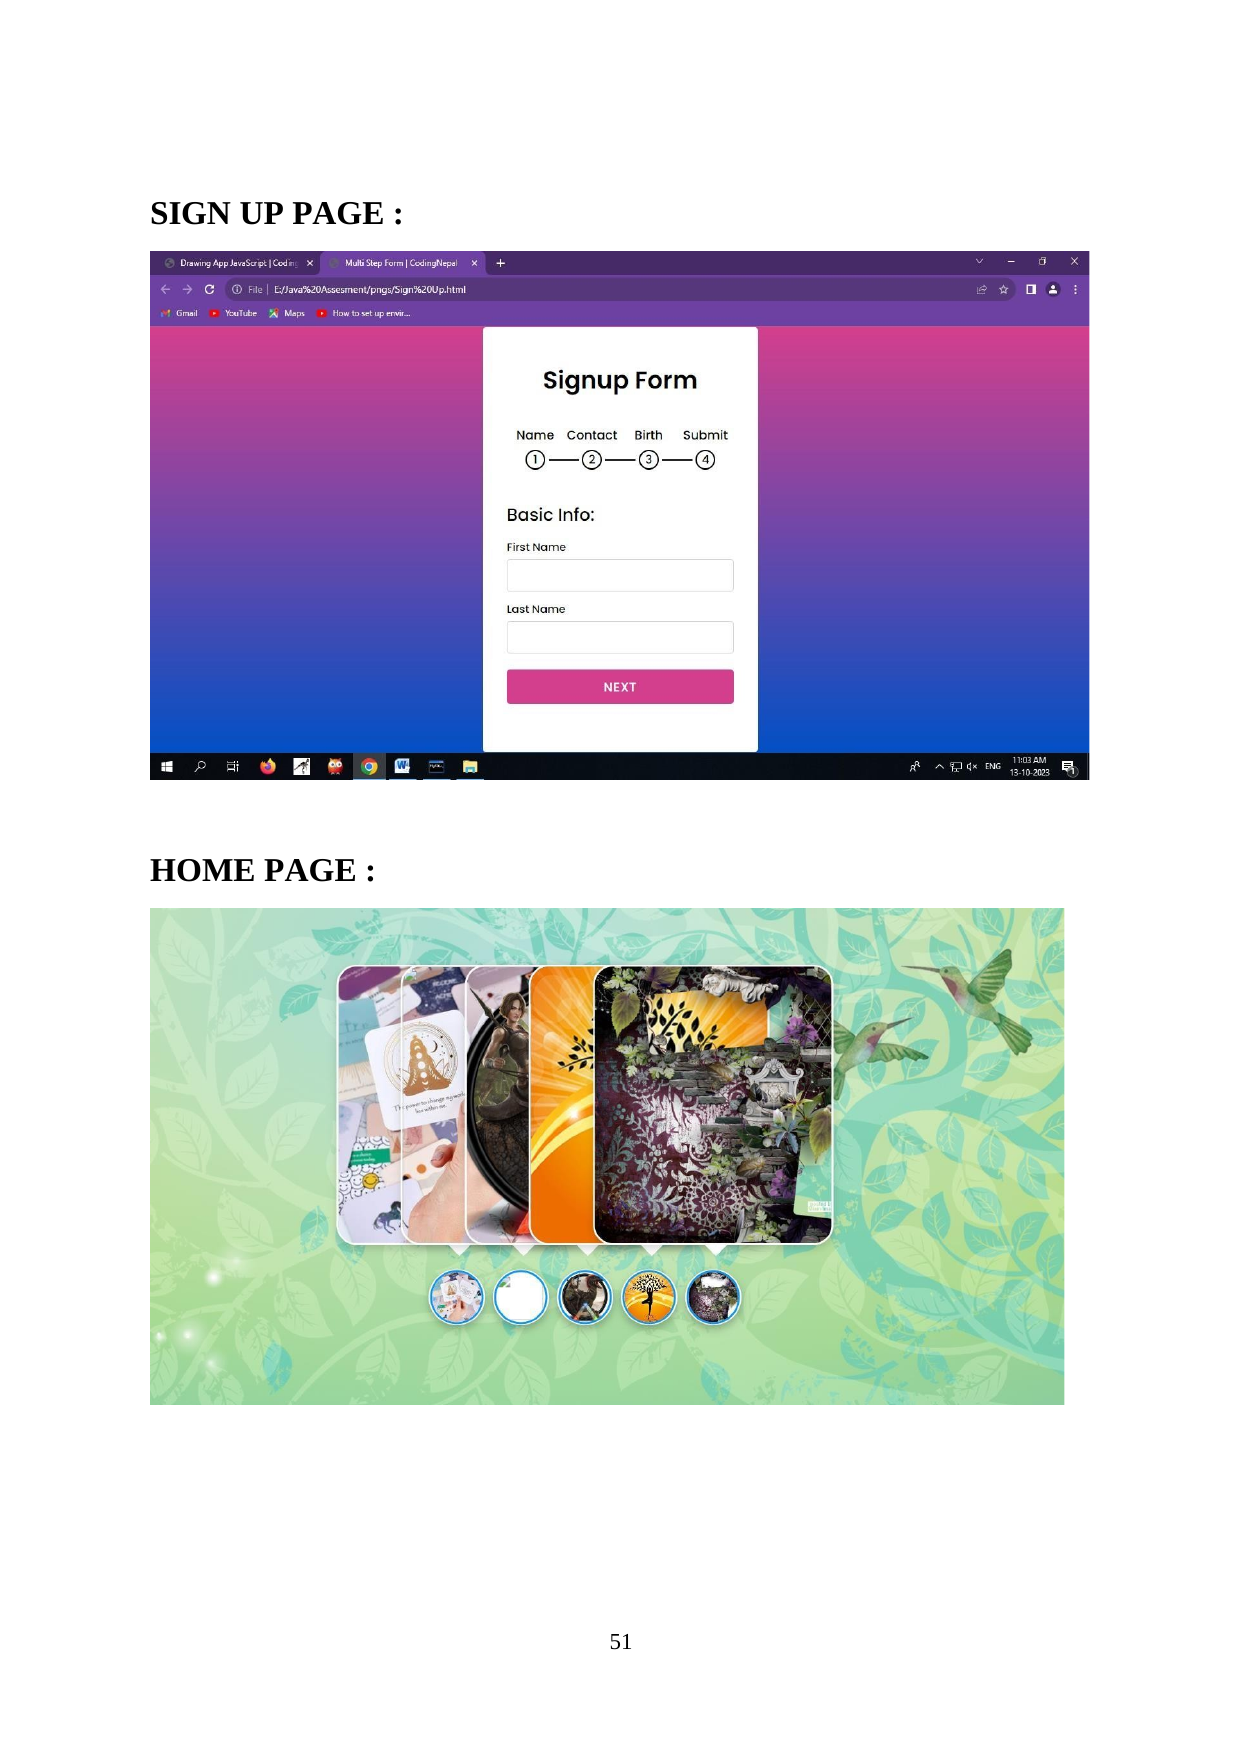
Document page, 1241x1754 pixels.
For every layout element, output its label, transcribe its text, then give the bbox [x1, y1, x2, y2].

text SIGN UP PAGE : [150, 193, 1109, 231]
picture [150, 908, 1065, 1405]
subtitle HOME PAGE : [150, 851, 1109, 889]
picture [150, 251, 1090, 780]
